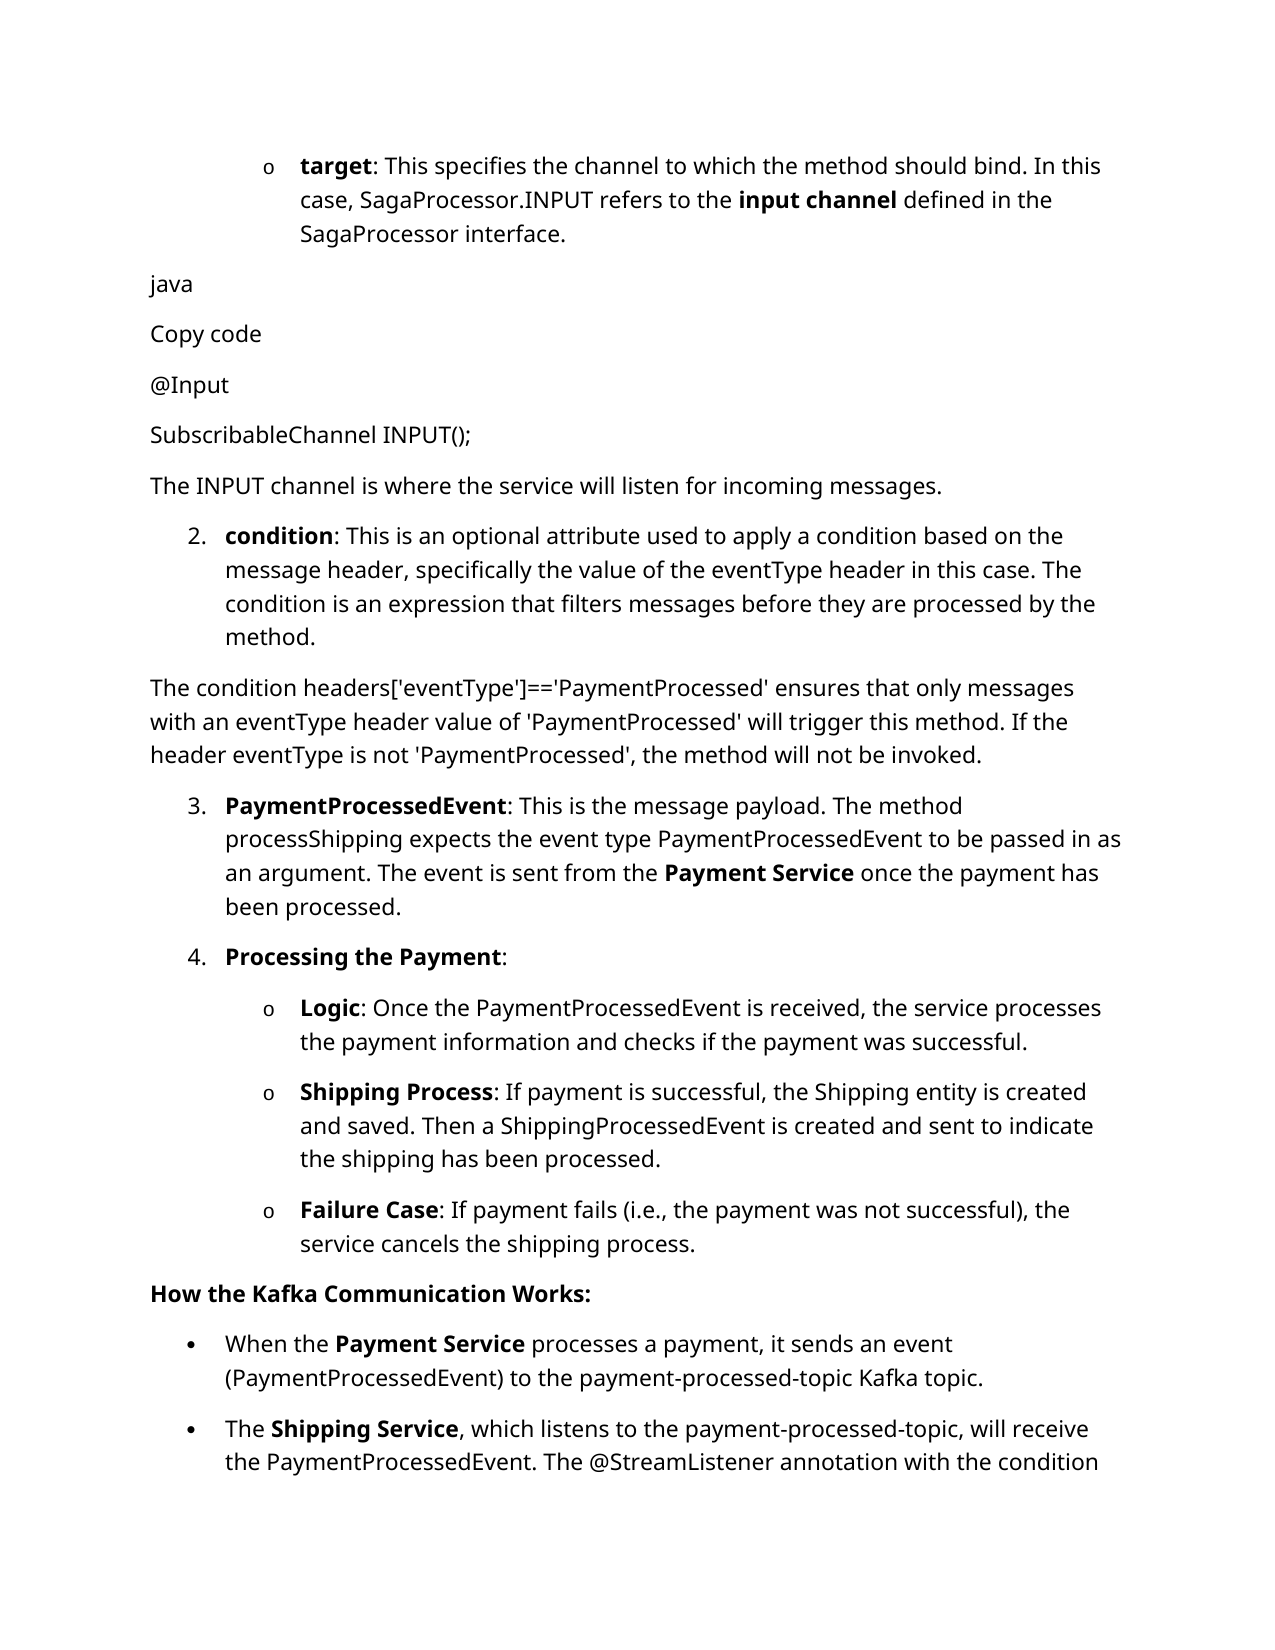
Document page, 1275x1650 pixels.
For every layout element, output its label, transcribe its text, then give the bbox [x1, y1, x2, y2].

text How the Kafka Communication Works: [150, 1278, 1125, 1309]
list Processing the Payment: [187, 941, 1125, 972]
list Failure Case: If payment fails (i.e., the payment was not successful), the service cancels the shipping process. [262, 1194, 1125, 1259]
text The condition headers['eventType']=='PaymentProcessed' ensures that only messages with an eventType header value of 'PaymentProcessed' will trigger this method. If the header eventType is not 'PaymentProcessed', the method will not be invoked. [150, 672, 1125, 770]
text Copy code [150, 318, 1125, 349]
text java [150, 268, 1125, 299]
list condition: This is an optional attribute used to apply a condition based on the message header, specifically the value of the eventType header in this case. The condition is an expression that filters messages before they are processed by the method. [187, 520, 1125, 652]
text SubscribableChannel INPUT(); [150, 419, 1125, 450]
list Logic: Once the PaymentProcessedEvent is received, the service processes the payment information and checks if the payment was successful. [262, 992, 1125, 1057]
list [187, 1412, 1125, 1477]
text The INPUT channel is where the service will listen for incoming messages. [150, 469, 1125, 501]
list PaymentProcessedEvent: This is the message payload. The method processShipping expects the event type PaymentProcessedEvent to be passed in as an argument. The event is sent from the Payment Service once the payment has been processed. [187, 789, 1125, 922]
list target: This specifies the channel to which the method should bind. In this case, SagaProcessor.INPUT refers to the input channel defined in the SagaProcessor interface. [262, 150, 1125, 249]
text @Input [150, 369, 1125, 400]
list When the Payment Service processes a payment, it sends an event (PaymentProcessedEvent) to the payment-processed-topic Kafka topic. [187, 1328, 1125, 1393]
list Shipping Process: If payment is successful, the Shipping entity is created and saved. Then a ShippingProcessedEvent is created and sent to indicate the shipping has been processed. [262, 1076, 1125, 1174]
